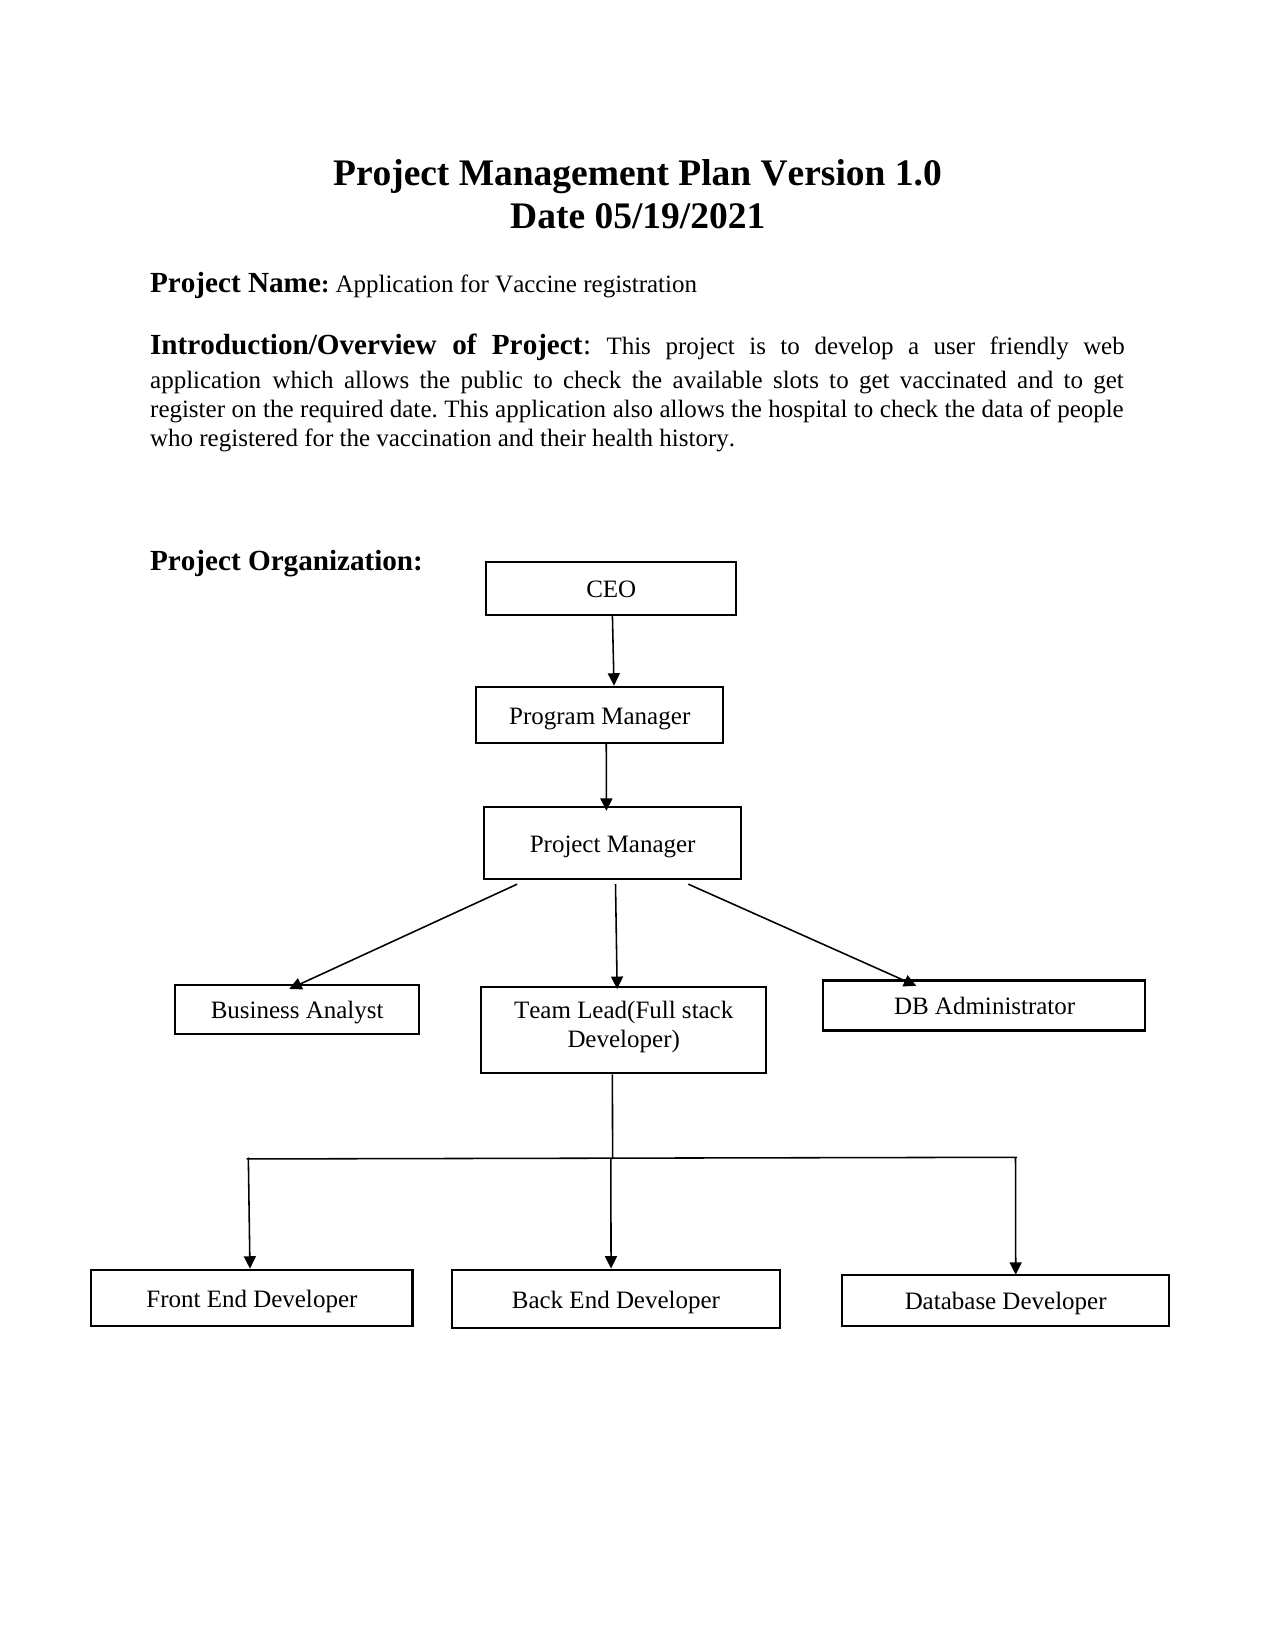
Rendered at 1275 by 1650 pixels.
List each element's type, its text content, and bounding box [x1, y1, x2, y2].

text Project Organization: [150, 543, 1125, 576]
title Introduction/Overview of Project: This project is to develop a user friendly web application which allows the public to check the available slots to get vaccinated and to get register on the required date. This application also allows the hospital to check the data of people who registered for the vaccination and their health history. [150, 327, 1125, 452]
text Project Name: Application for Vaccine registration [150, 265, 1125, 298]
title Date 05/19/2021 [150, 193, 1125, 236]
title Project Management Plan Version 1.0 [150, 150, 1125, 193]
